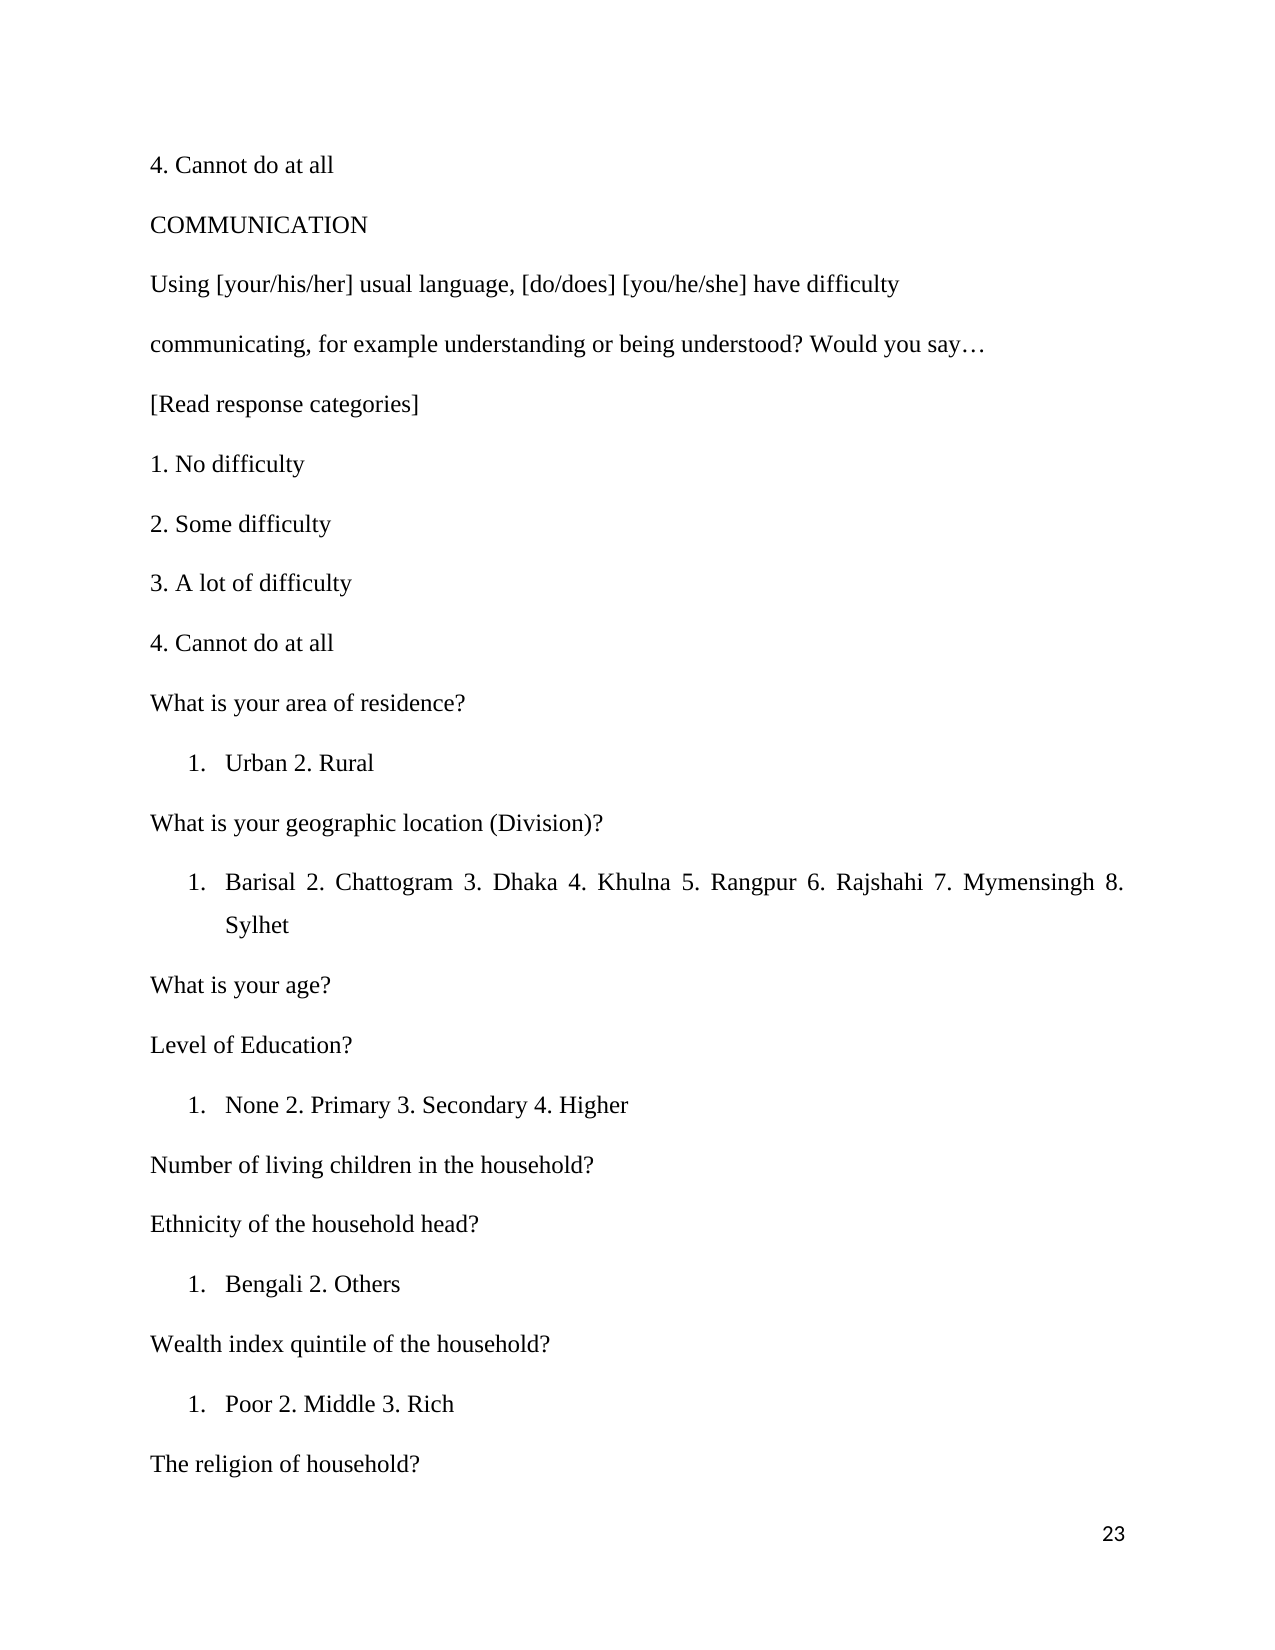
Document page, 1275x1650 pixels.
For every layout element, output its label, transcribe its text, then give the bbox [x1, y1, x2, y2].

text The religion of household? [150, 1449, 1125, 1477]
text 2. Some difficulty [150, 509, 1125, 537]
text Wealth index quintile of the household? [150, 1329, 1125, 1358]
text 4. Cannot do at all [150, 628, 1125, 657]
text communicating, for example understanding or being understood? Would you say… [150, 329, 1125, 358]
text 3. A lot of difficulty [150, 568, 1125, 597]
text What is your geographic location (Division)? [150, 808, 1125, 836]
text COMMUNICATION [150, 210, 1125, 238]
text Using [your/his/her] usual language, [do/does] [you/he/she] have difficulty [150, 269, 1125, 298]
list Poor 2. Middle 3. Rich [187, 1389, 1125, 1418]
text Ethnicity of the household head? [150, 1209, 1125, 1238]
list Barisal 2. Chattogram 3. Dhaka 4. Khulna 5. Rangpur 6. Rajshahi 7. Mymensingh 8. Sylhet [187, 867, 1125, 939]
text [Read response categories] [150, 389, 1125, 418]
text 4. Cannot do at all [150, 150, 1125, 179]
text Number of living children in the household? [150, 1150, 1125, 1178]
text What is your age? [150, 970, 1125, 999]
list Bengali 2. Others [187, 1269, 1125, 1298]
list None 2. Primary 3. Secondary 4. Higher [187, 1090, 1125, 1119]
text What is your area of residence? [150, 688, 1125, 717]
text 1. No difficulty [150, 449, 1125, 478]
list Urban 2. Rural [187, 748, 1125, 777]
text Level of Education? [150, 1030, 1125, 1059]
